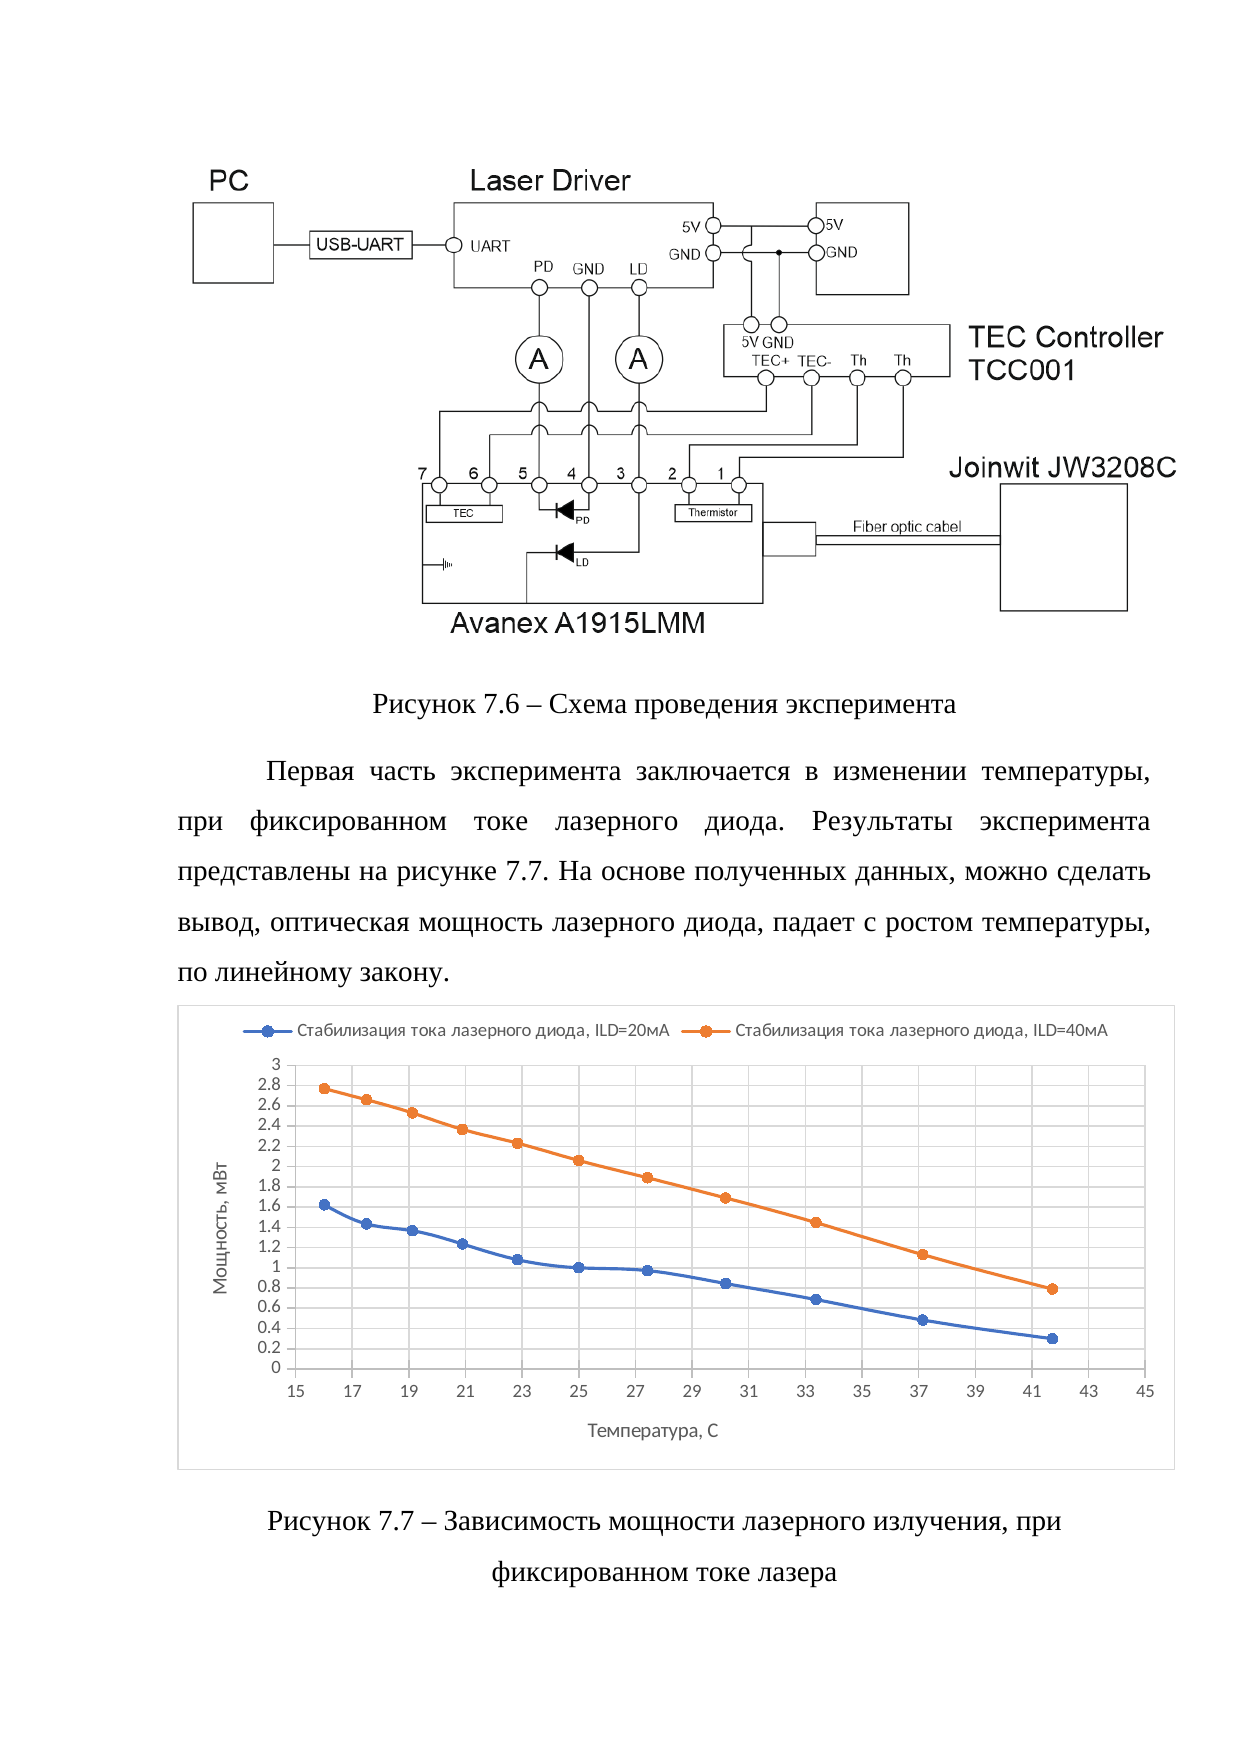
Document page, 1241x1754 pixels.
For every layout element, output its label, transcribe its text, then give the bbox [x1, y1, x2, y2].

text Рисунок 7.6 – Схема проведения эксперимента [177, 686, 1152, 719]
text Рисунок 7.7 – Зависимость мощности лазерного излучения, при фиксированном токе лазера [177, 1503, 1152, 1587]
picture [177, 118, 1189, 653]
text Первая часть эксперимента заключается в изменении температуры, при фиксированном токе лазерного диода. Результаты эксперимента представлены на рисунке 7.7. На основе полученных данных, можно сделать вывод, оптическая мощность лазерного диода, падает с ростом температуры, по линейному закону. [177, 753, 1152, 988]
